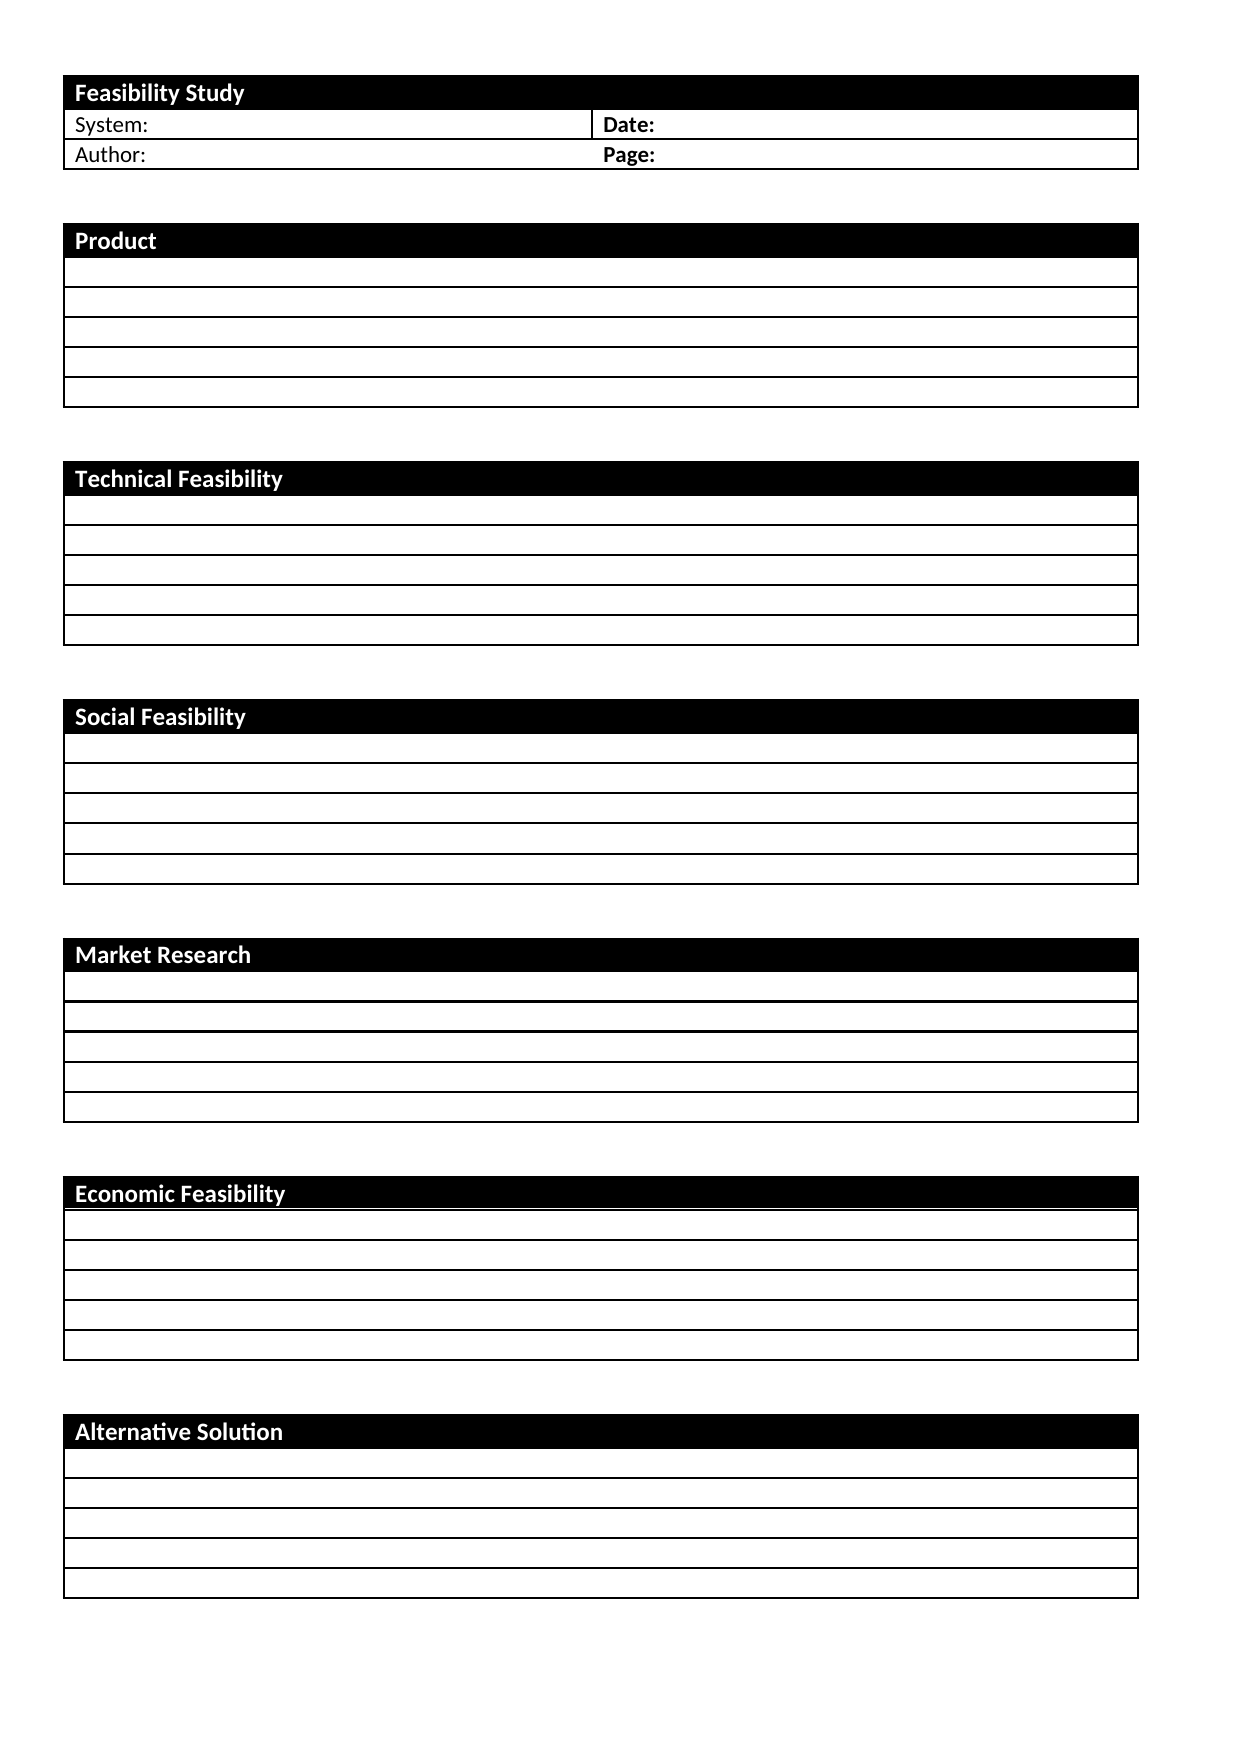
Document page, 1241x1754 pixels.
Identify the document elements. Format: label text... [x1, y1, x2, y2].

table_cell [65, 1241, 1137, 1269]
table_cell [65, 1033, 1137, 1061]
table_cell [65, 1479, 1137, 1507]
table_header Economic Feasibility [65, 1178, 1137, 1208]
table_cell [65, 348, 1137, 376]
table_header Technical Feasibility [65, 463, 1137, 494]
table_cell [65, 496, 1137, 524]
table_header Social Feasibility [65, 701, 1137, 732]
table_cell [65, 258, 1137, 286]
table_cell [65, 1063, 1137, 1091]
table_cell [65, 556, 1137, 584]
table_cell [65, 1449, 1137, 1477]
table_cell [65, 794, 1137, 822]
table_cell System: [65, 110, 591, 138]
table_cell [65, 1211, 1137, 1238]
table_cell [65, 318, 1137, 346]
table_cell [65, 378, 1137, 406]
table_header Product [65, 225, 1137, 256]
table_cell [65, 1569, 1137, 1597]
table_header Feasibility Study [65, 77, 1137, 108]
table_cell Page: [592, 140, 1137, 168]
table_cell [65, 616, 1137, 644]
table_cell [65, 1093, 1137, 1121]
table_cell [65, 288, 1137, 316]
table_cell [65, 824, 1137, 852]
table_cell [65, 734, 1137, 762]
table_cell [65, 1271, 1137, 1299]
table_cell [65, 586, 1137, 614]
table_cell Author: [65, 140, 592, 168]
table_cell [65, 1301, 1137, 1329]
table_cell [65, 1509, 1137, 1537]
table_cell [65, 764, 1137, 792]
table_cell [65, 972, 1137, 1000]
table_cell [65, 1539, 1137, 1567]
table_header Alternative Solution [65, 1416, 1137, 1447]
table_cell Date: [593, 110, 1137, 138]
table_cell [65, 855, 1137, 882]
table_cell [65, 1003, 1137, 1030]
table_cell [65, 1331, 1137, 1359]
table_header Market Research [65, 940, 1137, 970]
table_cell [65, 526, 1137, 554]
